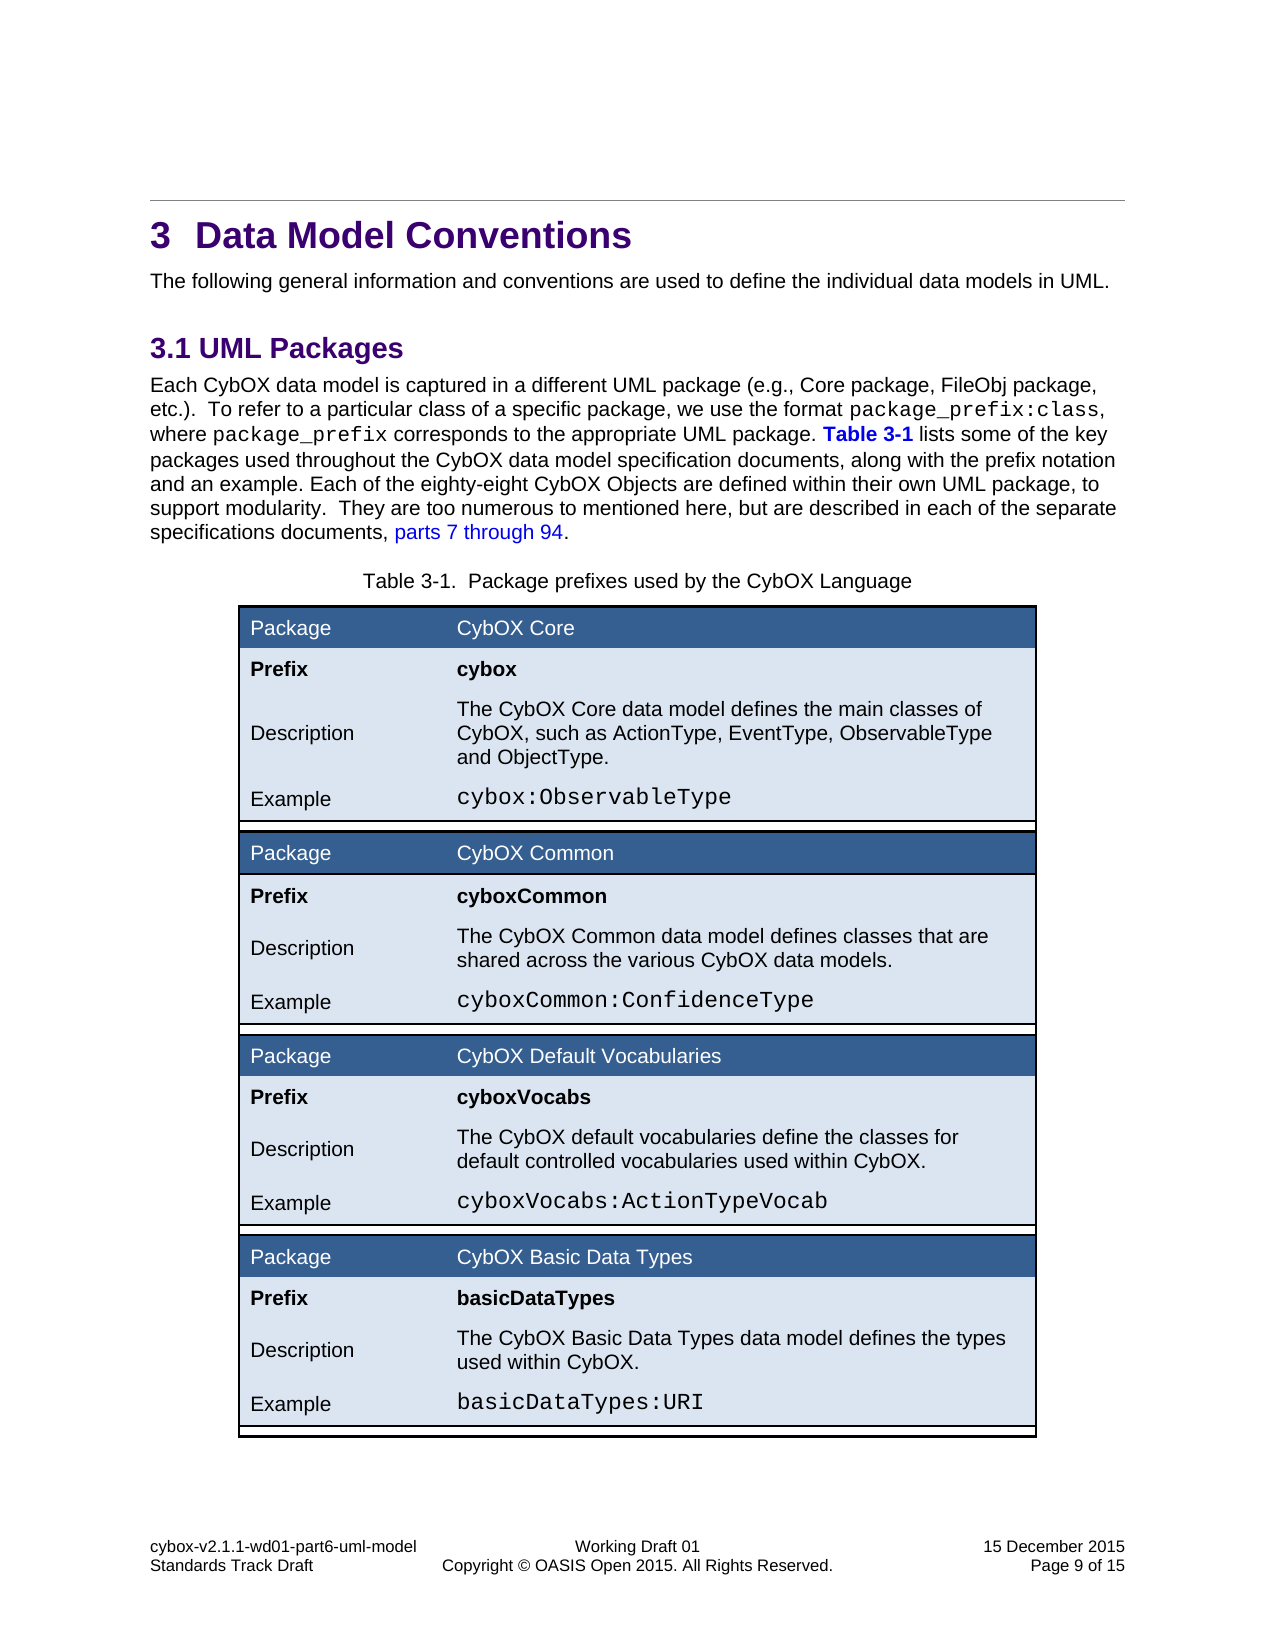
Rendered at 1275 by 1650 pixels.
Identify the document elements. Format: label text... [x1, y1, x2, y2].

table_cell Description [240, 689, 445, 777]
text Each CybOX data model is captured in a different UML package (e.g., Core package, FileObj package, etc.). To refer to a particular class of a specific package, we use the format package_prefix:class, where package_prefix corresponds to the appropriate UML package. Table 3-1 lists some of the key packages used throughout the CybOX data model specification documents, along with the prefix notation and an example. Each of the eighty-eight CybOX Objects are defined within their own UML package, to support modularity. They are too numerous to mentioned here, but are described in each of the separate specifications documents, parts 7 through 94. [150, 372, 1125, 544]
table_cell Description [240, 916, 445, 980]
table_cell [240, 822, 1035, 830]
table_cell Example [240, 1181, 445, 1224]
table_cell The CybOX Core data model defines the main classes of CybOX, such as ActionType, EventType, ObservableType and ObjectType. [445, 689, 1035, 777]
table_cell Prefix [240, 875, 445, 916]
table_cell Example [240, 980, 445, 1023]
table_cell CybOX Basic Data Types [445, 1236, 1035, 1277]
table_cell Package [240, 833, 445, 873]
subtitle Data Model Conventions [150, 201, 1125, 257]
table_cell Description [240, 1117, 445, 1181]
table_cell Prefix [240, 648, 445, 689]
table_cell The CybOX Common data model defines classes that are shared across the various CybOX data models. [445, 916, 1035, 980]
table_cell cybox [445, 648, 1035, 689]
table_cell [240, 1025, 445, 1033]
table_cell cyboxCommon [445, 875, 1035, 916]
table_cell [240, 1226, 1035, 1234]
table_cell cyboxVocabs:ActionTypeVocab [445, 1181, 1035, 1224]
table_cell [445, 1025, 1035, 1033]
table_cell Description [240, 1318, 445, 1382]
table_cell Prefix [240, 1076, 445, 1117]
table_cell Package [240, 1036, 445, 1076]
table_header CybOX Core [445, 608, 1035, 648]
text Table 3-1. Package prefixes used by the CybOX Language [150, 569, 1125, 593]
table_cell The CybOX Basic Data Types data model defines the types used within CybOX. [445, 1318, 1035, 1382]
table_cell [240, 1427, 445, 1435]
table_cell CybOX Common [445, 833, 1035, 873]
table_cell The CybOX default vocabularies define the classes for default controlled vocabularies used within CybOX. [445, 1117, 1035, 1181]
table_header Package [240, 608, 445, 648]
table_cell Prefix [240, 1277, 445, 1318]
table_cell Package [240, 1236, 445, 1277]
table_cell cyboxCommon:ConfidenceType [445, 980, 1035, 1023]
text The following general information and conventions are used to define the individual data models in UML. [150, 269, 1125, 293]
table_cell basicDataTypes [445, 1277, 1035, 1318]
table_cell cyboxVocabs [445, 1076, 1035, 1117]
table_cell basicDataTypes:URI [445, 1382, 1035, 1425]
table_cell Example [240, 1382, 445, 1425]
table_cell cybox:ObservableType [445, 777, 1035, 820]
table_cell [445, 1427, 1035, 1435]
table_cell Example [240, 777, 445, 820]
table_cell CybOX Default Vocabularies [445, 1036, 1035, 1076]
subtitle UML Packages [150, 331, 1125, 364]
